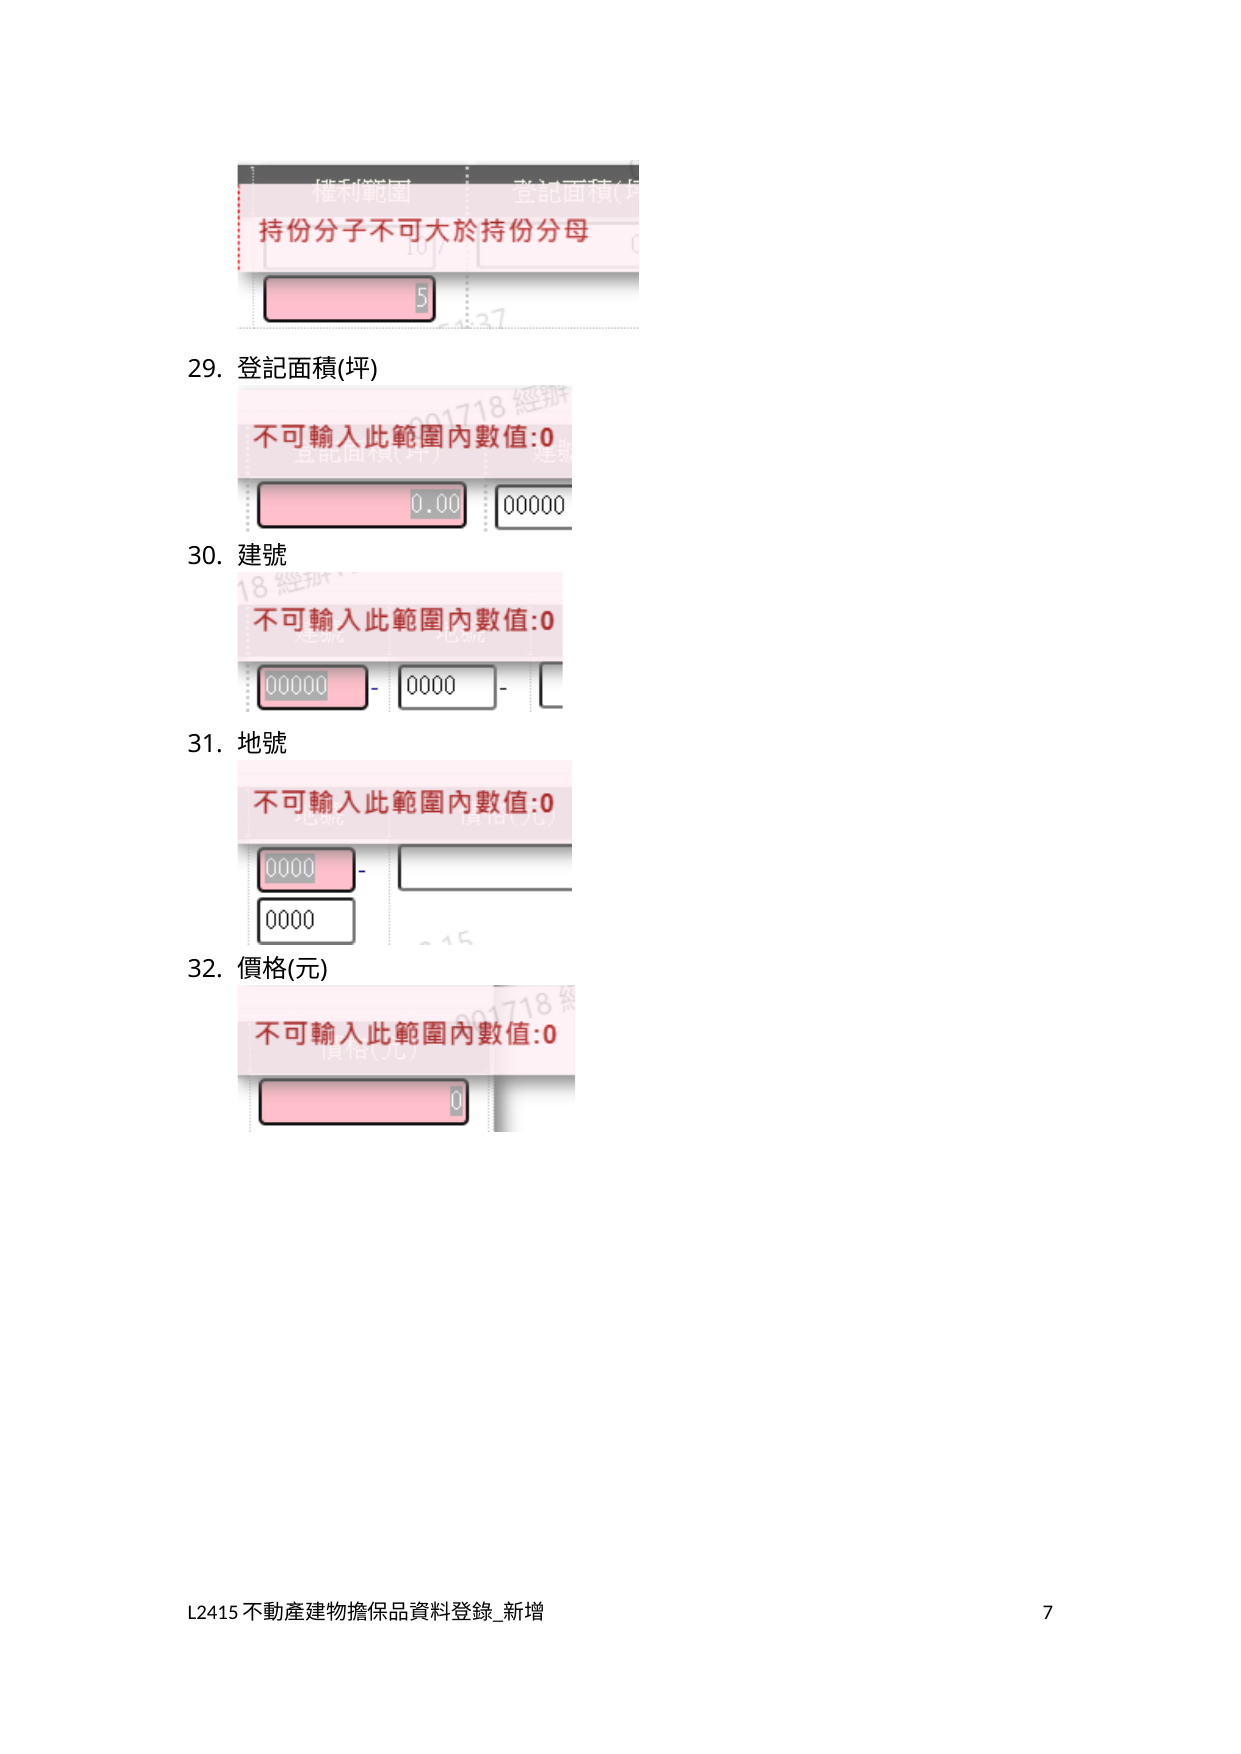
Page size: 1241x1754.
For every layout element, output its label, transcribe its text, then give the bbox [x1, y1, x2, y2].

list 價格(元) [187, 947, 1053, 985]
picture [237, 160, 639, 329]
list 地號 [187, 722, 1053, 760]
list 建號 [187, 535, 1053, 572]
picture [237, 985, 575, 1132]
picture [237, 572, 563, 712]
list 登記面積(坪) [187, 347, 1053, 385]
picture [237, 760, 572, 945]
picture [237, 385, 572, 535]
